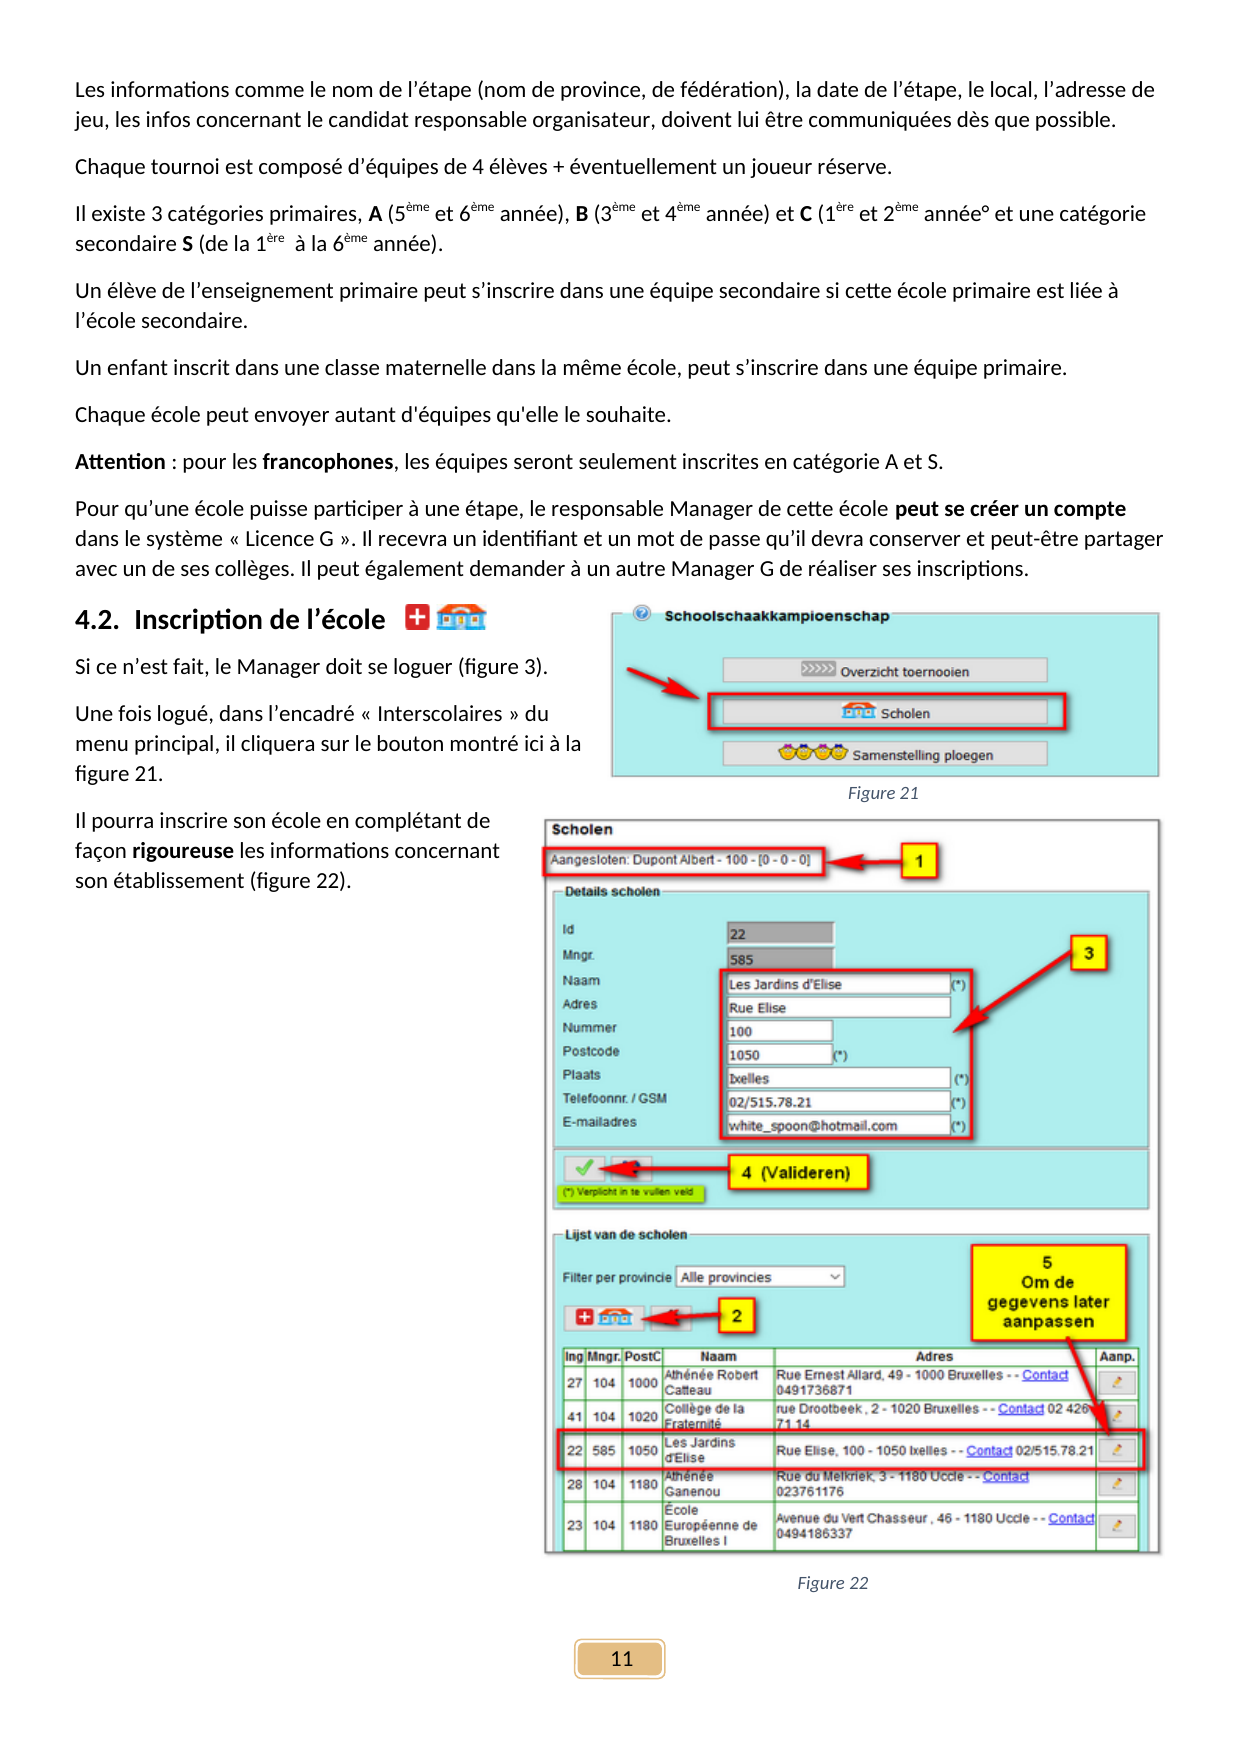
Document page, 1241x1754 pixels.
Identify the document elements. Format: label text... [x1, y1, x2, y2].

text Pour qu’une école puisse participer à une étape, le responsable Manager de cette école peut se créer un compte dans le système « Licence G ». Il recevra un identifiant et un mot de passe qu’il devra conserver et peut-être partager avec un de ses collèges. Il peut également demander à un autre Manager G de réaliser ses inscriptions. [75, 494, 1165, 582]
text Chaque école peut envoyer autant d'équipes qu'elle le souhaite. [75, 400, 1165, 428]
text Chaque tournoi est composé d’équipes de 4 élèves + éventuellement un joueur réserve. [75, 152, 1165, 180]
picture [605, 601, 1166, 782]
text Attention : pour les francophones, les équipes seront seulement inscrites en catégorie A et S. [75, 447, 1165, 475]
text Une fois logué, dans l’encadré « Interscolaires » du menu principal, il cliquera sur le bouton montré ici à la figure 21. [75, 699, 613, 787]
picture [405, 604, 487, 630]
subtitle Inscription de l’école [75, 601, 605, 637]
text Il pourra inscrire son école en complétant de façon rigoureuse les informations concernant son établissement (figure 22). [75, 806, 1165, 894]
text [75, 75, 1165, 133]
text Un élève de l’enseignement primaire peut s’inscrire dans une équipe secondaire si cette école primaire est liée à l’école secondaire. [75, 276, 1165, 334]
text Si ce n’est fait, le Manager doit se loguer (figure 3). [75, 652, 605, 680]
picture [540, 815, 1166, 1559]
text Il existe 3 catégories primaires, A (5ème et 6ème année), B (3ème et 4ème année) et C (1ère et 2ème année° et une catégorie secondaire S (de la 1ère à la 6ème année). [75, 199, 1165, 257]
text Un enfant inscrit dans une classe maternelle dans la même école, peut s’inscrire dans une équipe primaire. [75, 353, 1165, 381]
